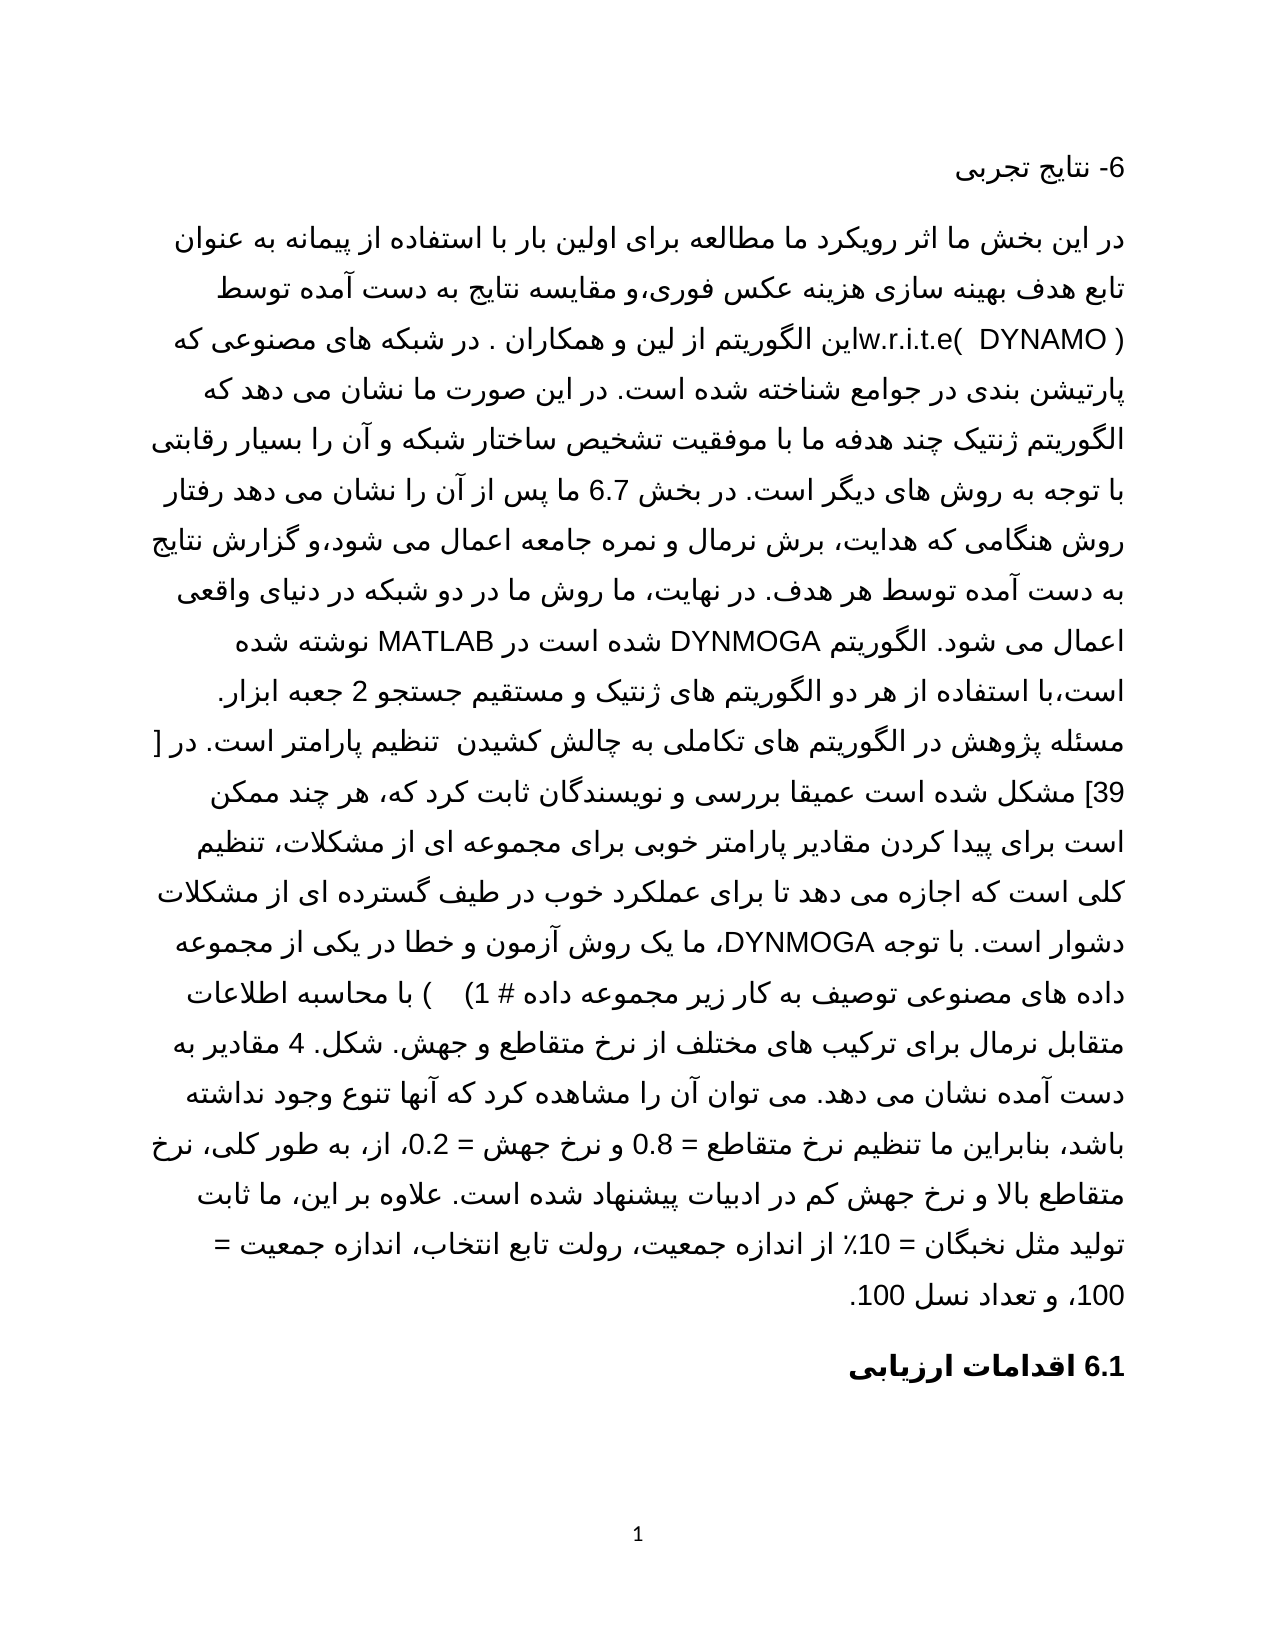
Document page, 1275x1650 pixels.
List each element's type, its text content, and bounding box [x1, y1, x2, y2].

text 6- نتایج تجربی [150, 150, 1125, 183]
text 6.1 اقدامات ارزیابی [150, 1349, 1125, 1382]
text در این بخش ما اثر رویکرد ما مطالعه برای اولین بار با استفاده از پیمانه به عنوان تابع هدف بهینه سازی هزینه عکس فوری،و مقایسه نتایج به دست آمده توسط w.r.i.t.e( DYNAMO )این الگوریتم از لین و همکاران . در شبکه های مصنوعی که پارتیشن بندی در جوامع شناخته شده است. در این صورت ما نشان می دهد که الگوریتم ژنتیک چند هدفه ما با موفقیت تشخیص ساختار شبکه و آن را بسیار رقابتی با توجه به روش های دیگر است. در بخش 6.7 ما پس از آن را نشان می دهد رفتار روش هنگامی که هدایت، برش نرمال و نمره جامعه اعمال می شود،و گزارش نتایج به دست آمده توسط هر هدف. در نهایت، ما روش ما در دو شبکه در دنیای واقعی اعمال می شود. الگوریتم DYNMOGA شده است در MATLAB نوشته شده است،با استفاده از هر دو الگوریتم های ژنتیک و مستقیم جستجو 2 جعبه ابزار. مسئله پژوهش در الگوریتم های تکاملی به چالش کشیدن تنظیم پارامتر است. در [39] مشکل شده است عمیقا بررسی و نویسندگان ثابت کرد که، هر چند ممکن است برای پیدا کردن مقادیر پارامتر خوبی برای مجموعه ای از مشکلات، تنظیم کلی است که اجازه می دهد تا برای عملکرد خوب در طیف گسترده ای از مشکلات دشوار است. با توجه DYNMOGA، ما یک روش آزمون و خطا در یکی از مجموعه داده های مصنوعی توصیف به کار زیر مجموعه داده # 1) ) با محاسبه اطلاعات متقابل نرمال برای ترکیب های مختلف از نرخ متقاطع و جهش. شکل. 4 مقادیر به دست آمده نشان می دهد. می توان آن را مشاهده کرد که آنها تنوع وجود نداشته باشد، بنابراین ما تنظیم نرخ متقاطع = 0.8 و نرخ جهش = 0.2، از، به طور کلی، نرخ متقاطع بالا و نرخ جهش کم در ادبیات پیشنهاد شده است. علاوه بر این، ما ثابت تولید مثل نخبگان = 10٪ از اندازه جمعیت، رولت تابع انتخاب، اندازه جمعیت = 100، و تعداد نسل 100. [150, 221, 1125, 1311]
